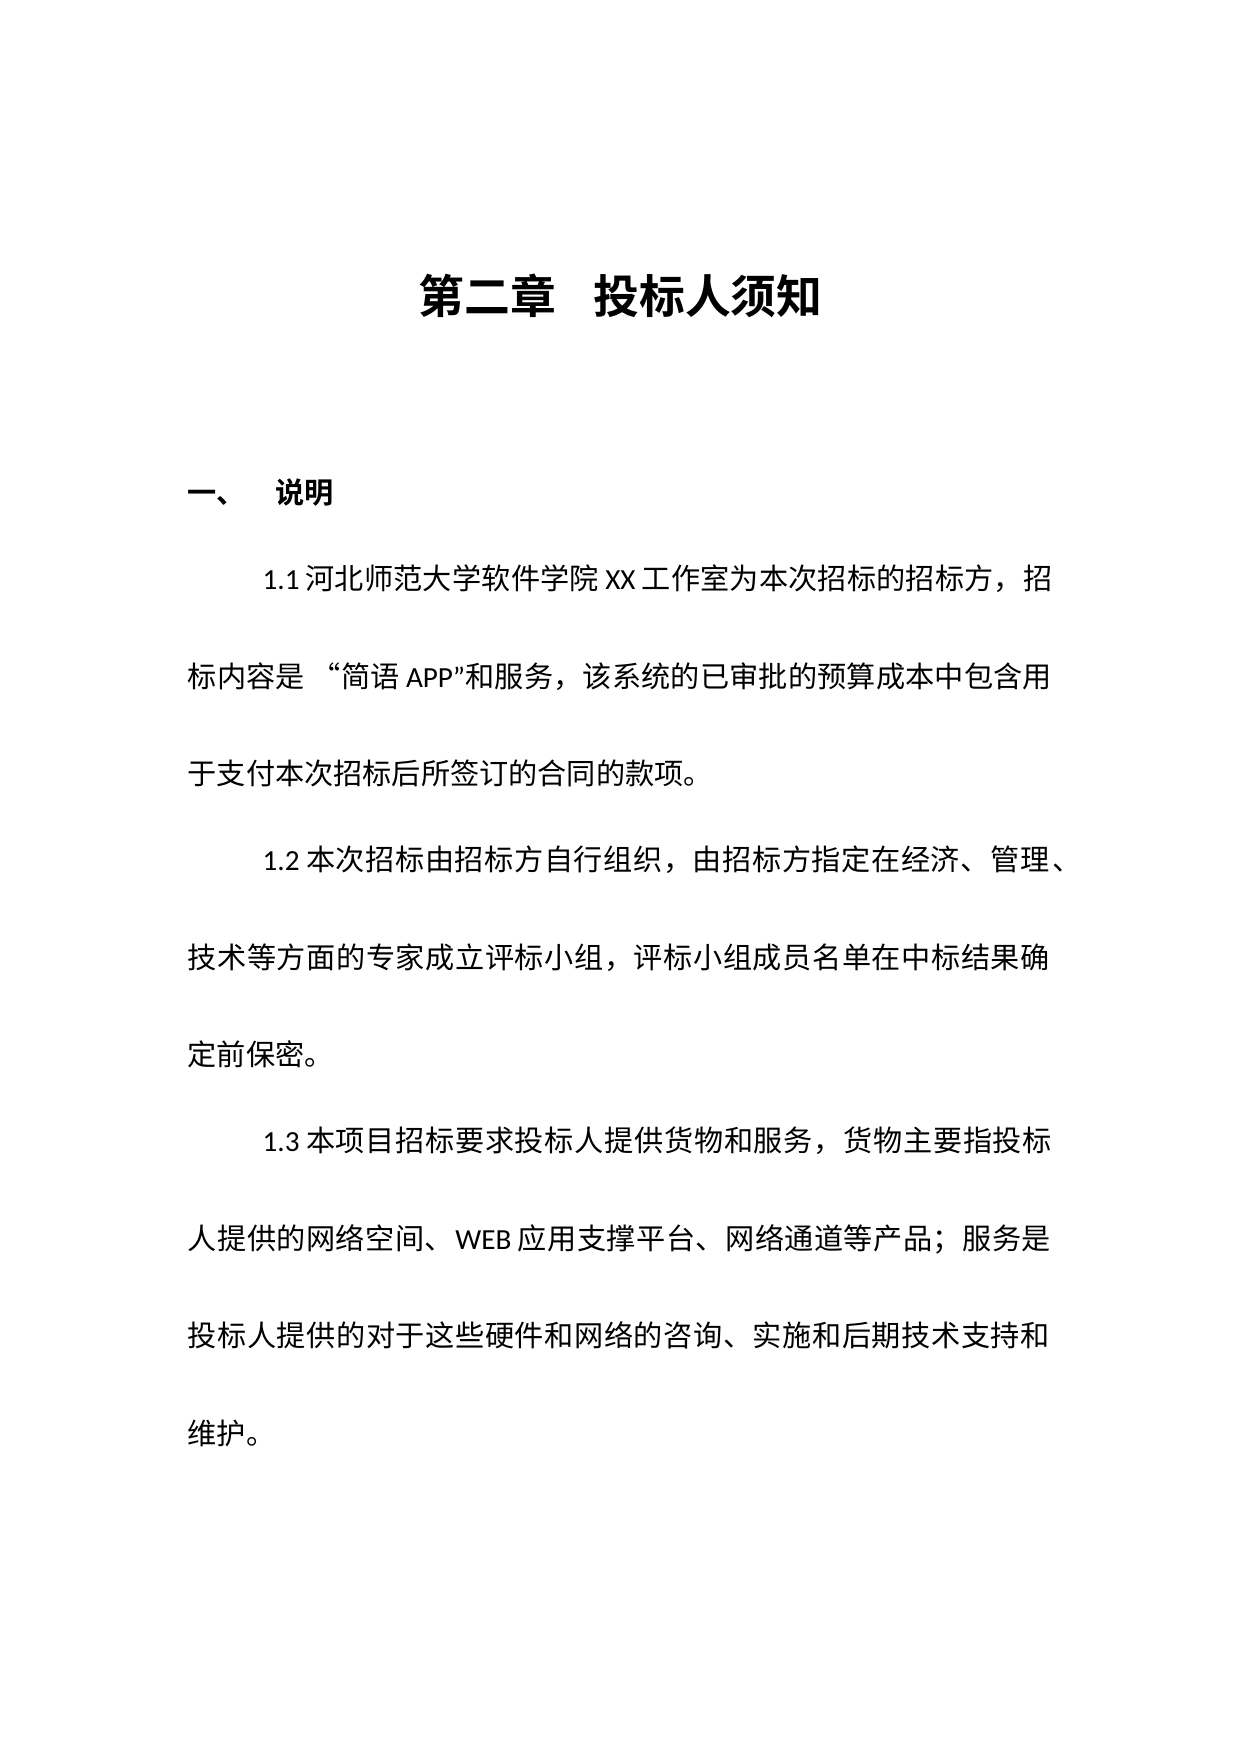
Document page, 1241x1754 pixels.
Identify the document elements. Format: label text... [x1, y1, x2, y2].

text 1.1河北师范大学软件学院XX工作室为本次招标的招标方，招标内容是 “简语APP”和服务，该系统的已审批的预算成本中包含用于支付本次招标后所签订的合同的款项。 [187, 544, 1053, 804]
text 1.2本次招标由招标方自行组织，由招标方指定在经济、管理、技术等方面的专家成立评标小组，评标小组成员名单在中标结果确定前保密。 [187, 826, 1053, 1086]
list 投标人须知 [187, 245, 1053, 342]
list 说明 [187, 458, 1053, 523]
text 1.3本项目招标要求投标人提供货物和服务，货物主要指投标人提供的网络空间、WEB应用支撑平台、网络通道等产品；服务是投标人提供的对于这些硬件和网络的咨询、实施和后期技术支持和维护。 [187, 1107, 1053, 1464]
